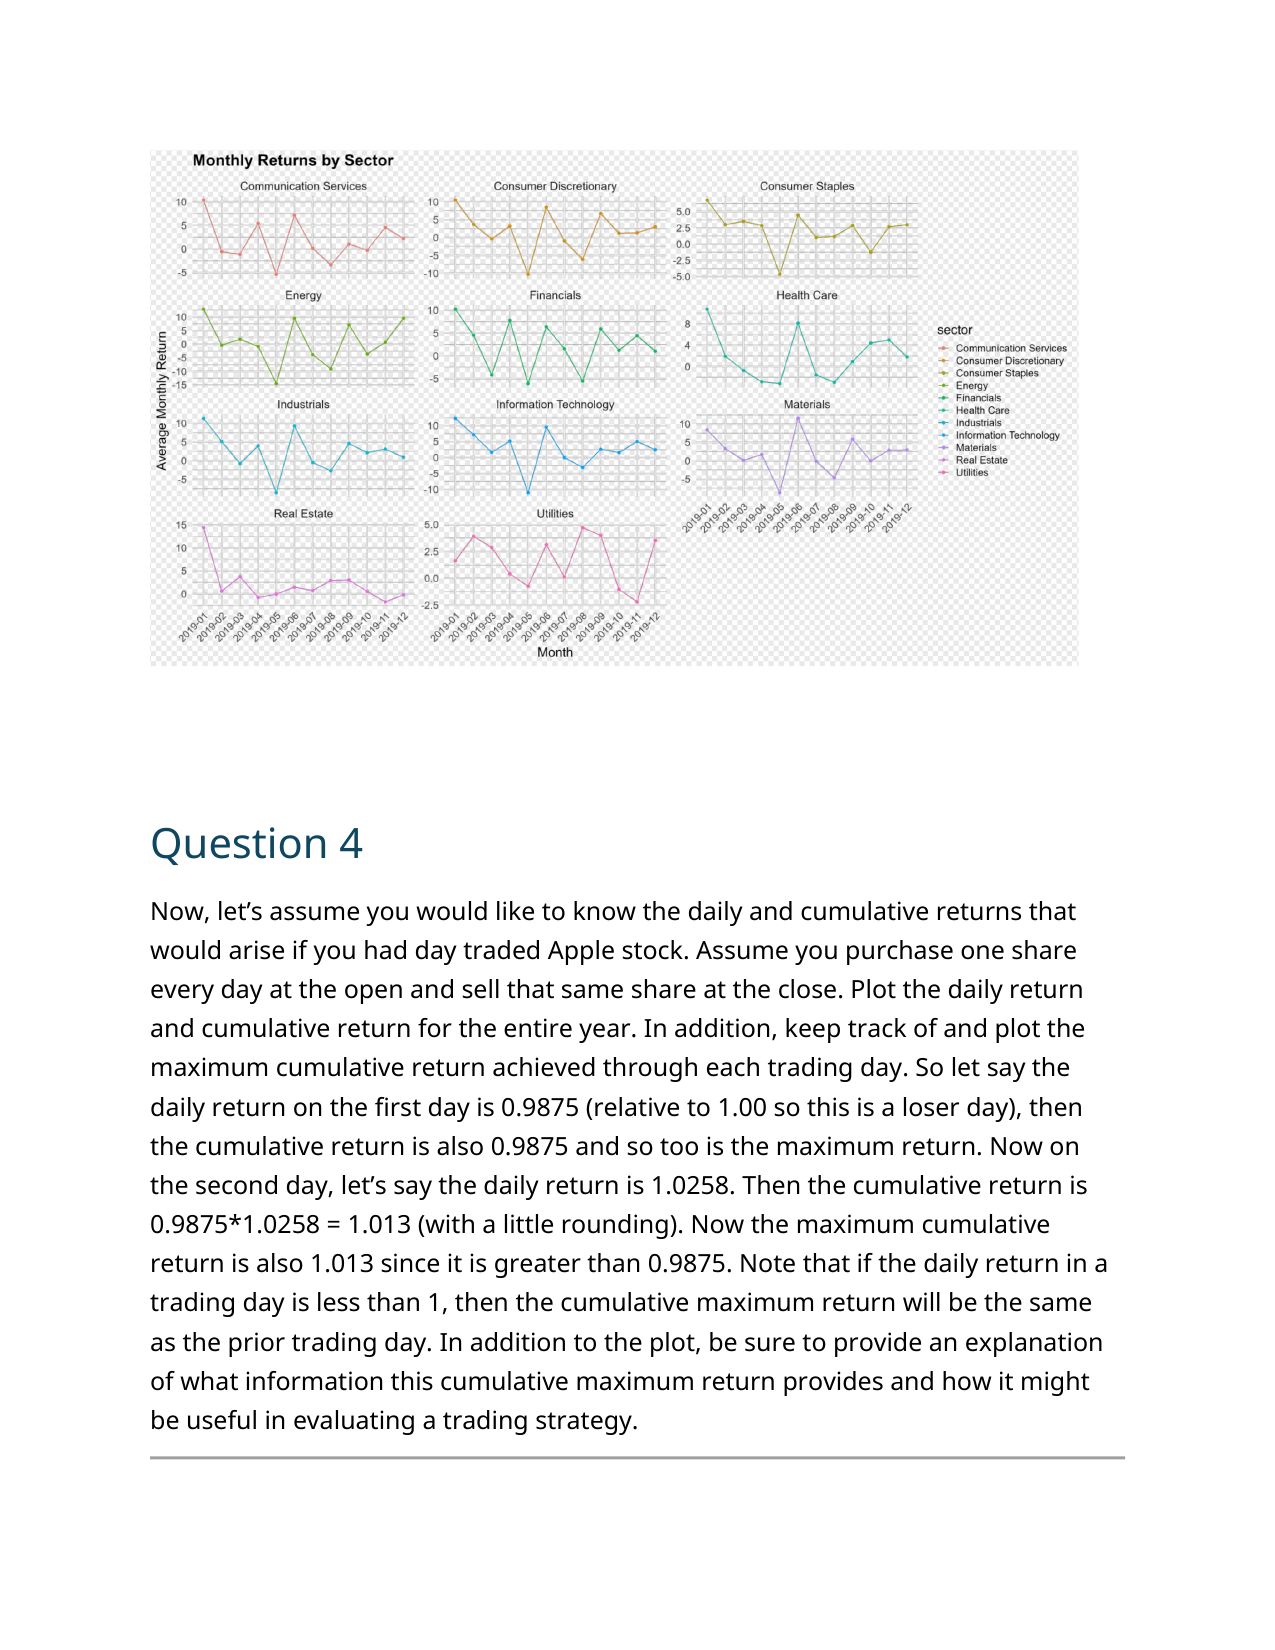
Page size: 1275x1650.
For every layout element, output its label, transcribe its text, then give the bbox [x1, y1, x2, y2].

text Now, let’s assume you would like to know the daily and cumulative returns that would arise if you had day traded Apple stock. Assume you purchase one share every day at the open and sell that same share at the close. Plot the daily return and cumulative return for the entire year. In addition, keep track of and plot the maximum cumulative return achieved through each trading day. So let say the daily return on the first day is 0.9875 (relative to 1.00 so this is a loser day), then the cumulative return is also 0.9875 and so too is the maximum return. Now on the second day, let’s say the daily return is 1.0258. Then the cumulative return is 0.9875*1.0258 = 1.013 (with a little rounding). Now the maximum cumulative return is also 1.013 since it is greater than 0.9875. Note that if the daily return in a trading day is less than 1, then the cumulative maximum return will be the same as the prior trading day. In addition to the plot, be sure to provide an explanation of what information this cumulative maximum return provides and how it might be useful in evaluating a trading strategy. [150, 893, 1125, 1437]
picture [150, 150, 1079, 667]
subtitle Question 4 [150, 814, 1125, 870]
